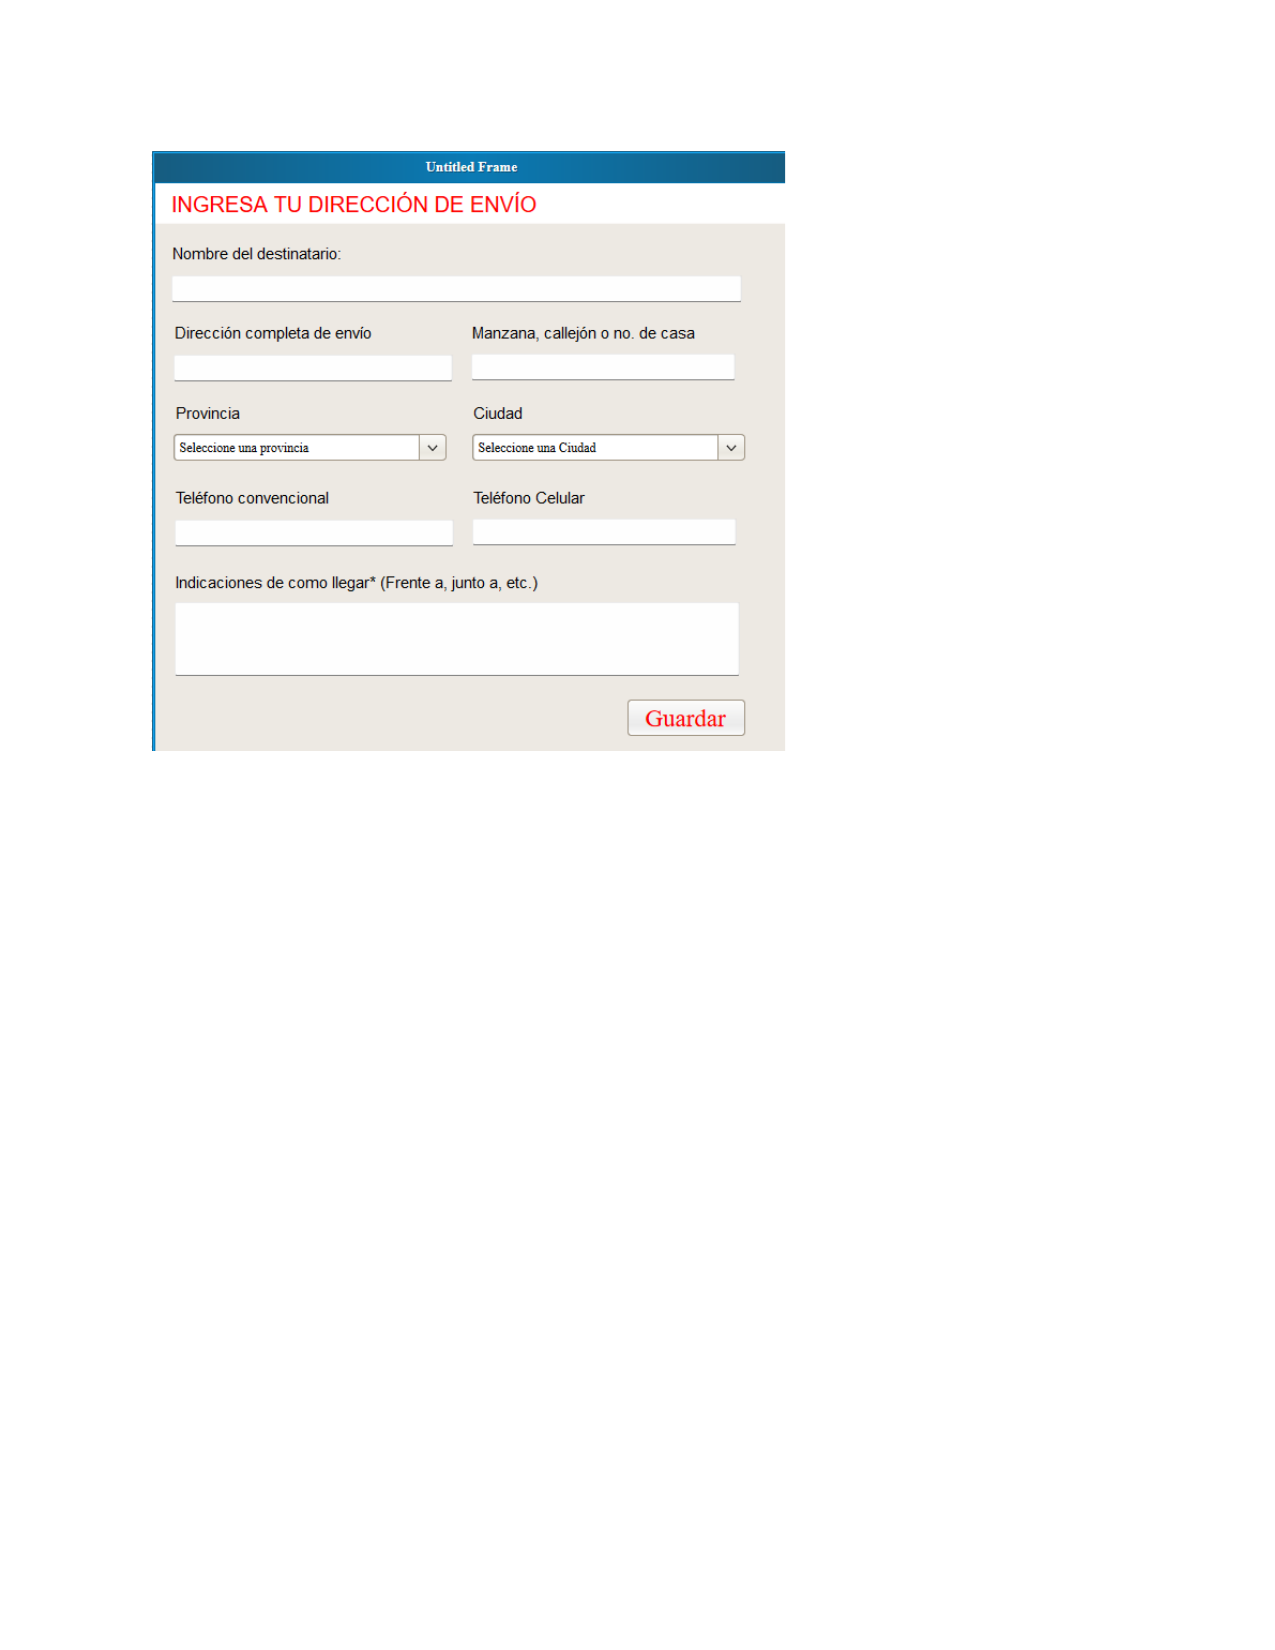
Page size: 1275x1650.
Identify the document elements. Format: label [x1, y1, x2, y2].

picture [150, 150, 786, 751]
picture [427, 162, 475, 172]
picture [480, 162, 485, 171]
picture [156, 184, 786, 751]
picture [488, 166, 517, 171]
